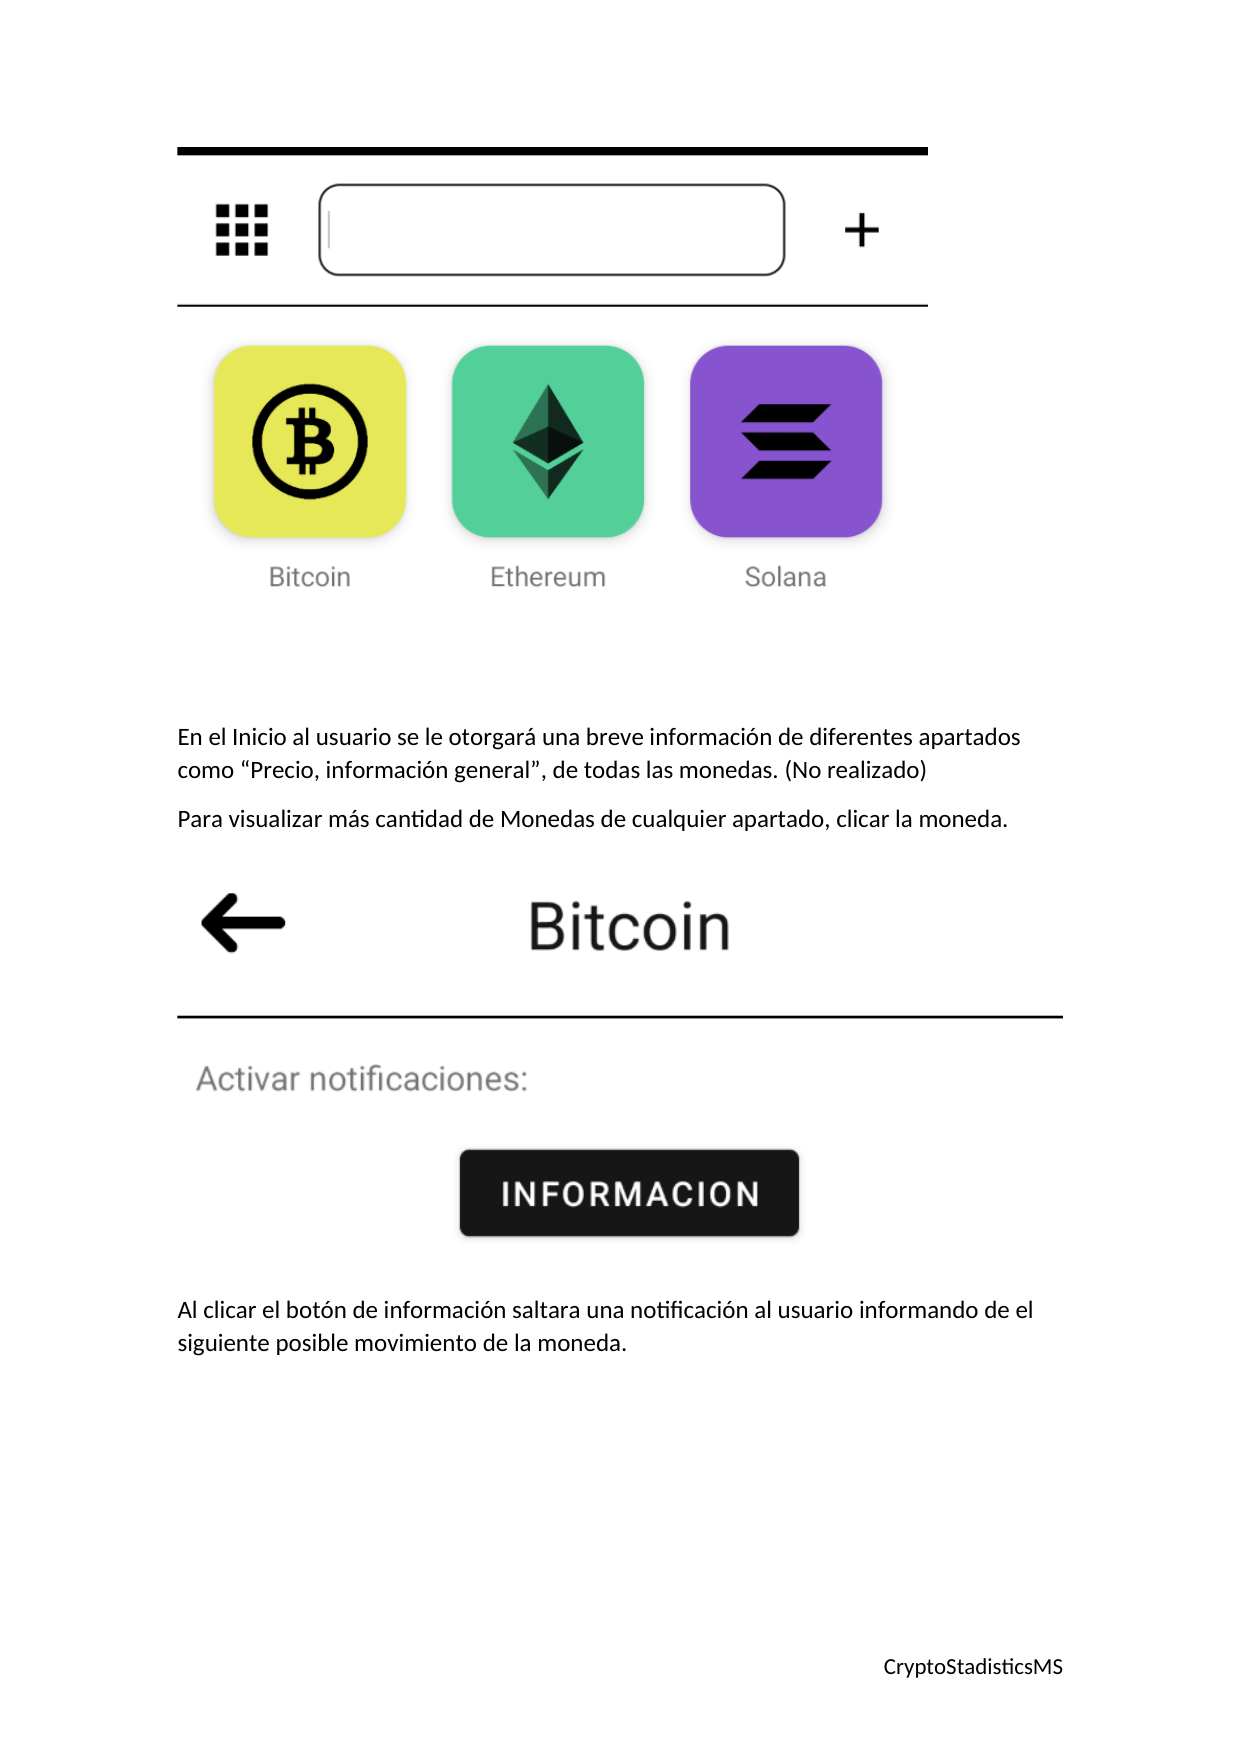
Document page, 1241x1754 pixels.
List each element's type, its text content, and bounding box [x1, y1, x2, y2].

text Al clicar el botón de información saltara una notificación al usuario informando de el siguiente posible movimiento de la moneda. [177, 1294, 1063, 1358]
picture [177, 853, 1063, 1276]
text Para visualizar más cantidad de Monedas de cualquier apartado, clicar la moneda. [177, 803, 1063, 834]
picture [177, 147, 928, 653]
text En el Inicio al usuario se le otorgará una breve información de diferentes apartados como “Precio, información general”, de todas las monedas. (No realizado) [177, 721, 1063, 784]
